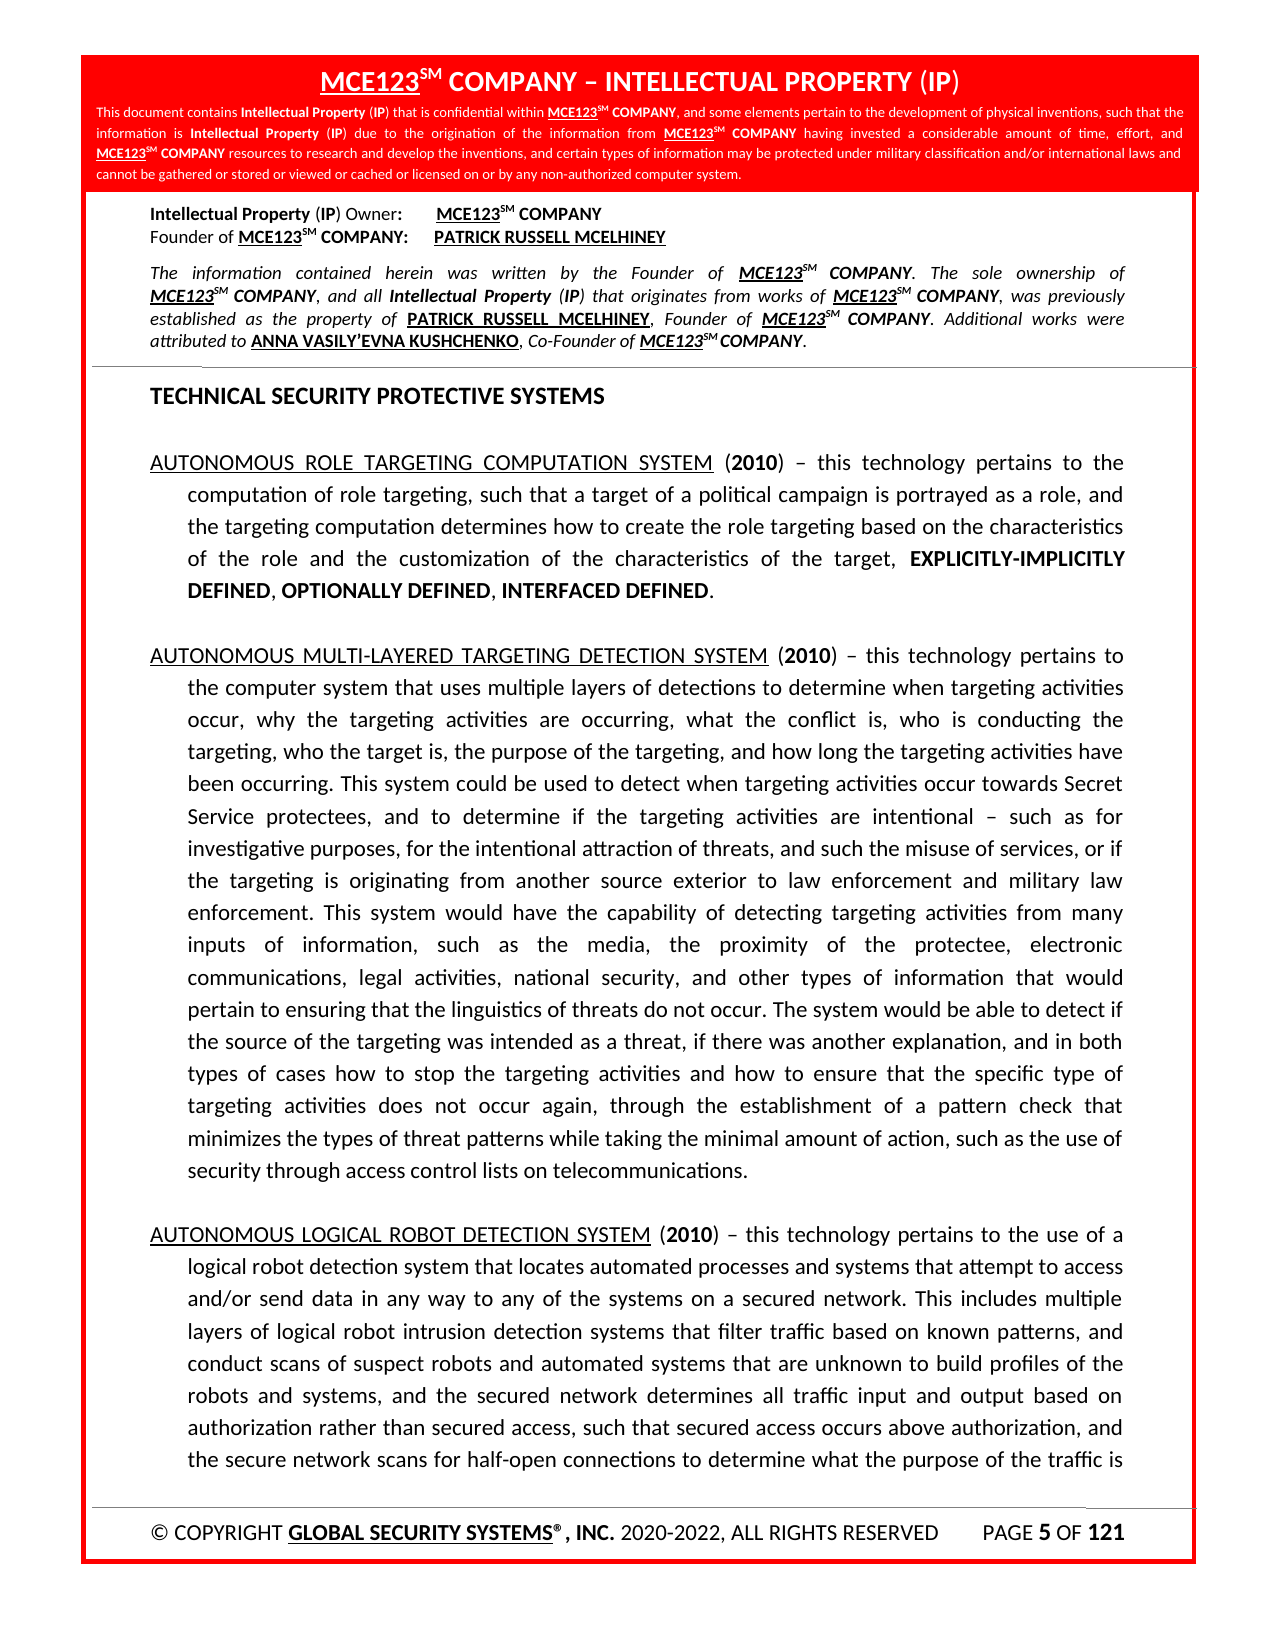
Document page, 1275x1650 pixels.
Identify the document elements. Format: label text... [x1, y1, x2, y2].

text AUTONOMOUS MULTI-LAYERED TARGETING DETECTION SYSTEM (2010) – this technology pertains to the computer system that uses multiple layers of detections to determine when targeting activities occur, why the targeting activities are occurring, what the conflict is, who is conducting the targeting, who the target is, the purpose of the targeting, and how long the targeting activities have been occurring. This system could be used to detect when targeting activities occur towards Secret Service protectees, and to determine if the targeting activities are intentional – such as for investigative purposes, for the intentional attraction of threats, and such the misuse of services, or if the targeting is originating from another source exterior to law enforcement and military law enforcement. This system would have the capability of detecting targeting activities from many inputs of information, such as the media, the proximity of the protectee, electronic communications, legal activities, national security, and other types of information that would pertain to ensuring that the linguistics of threats do not occur. The system would be able to detect if the source of the targeting was intended as a threat, if there was another explanation, and in both types of cases how to stop the targeting activities and how to ensure that the specific type of targeting activities does not occur again, through the establishment of a pattern check that minimizes the types of threat patterns while taking the minimal amount of action, such as the use of security through access control lists on telecommunications. [150, 641, 1125, 1184]
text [150, 1220, 1125, 1473]
text TECHNICAL SECURITY PROTECTIVE SYSTEMS [150, 381, 1125, 411]
text AUTONOMOUS ROLE TARGETING COMPUTATION SYSTEM (2010) – this technology pertains to the computation of role targeting, such that a target of a political campaign is portrayed as a role, and the targeting computation determines how to create the role targeting based on the characteristics of the role and the customization of the characteristics of the target, EXPLICITLY-IMPLICITLY DEFINED, OPTIONALLY DEFINED, INTERFACED DEFINED. [150, 448, 1125, 604]
